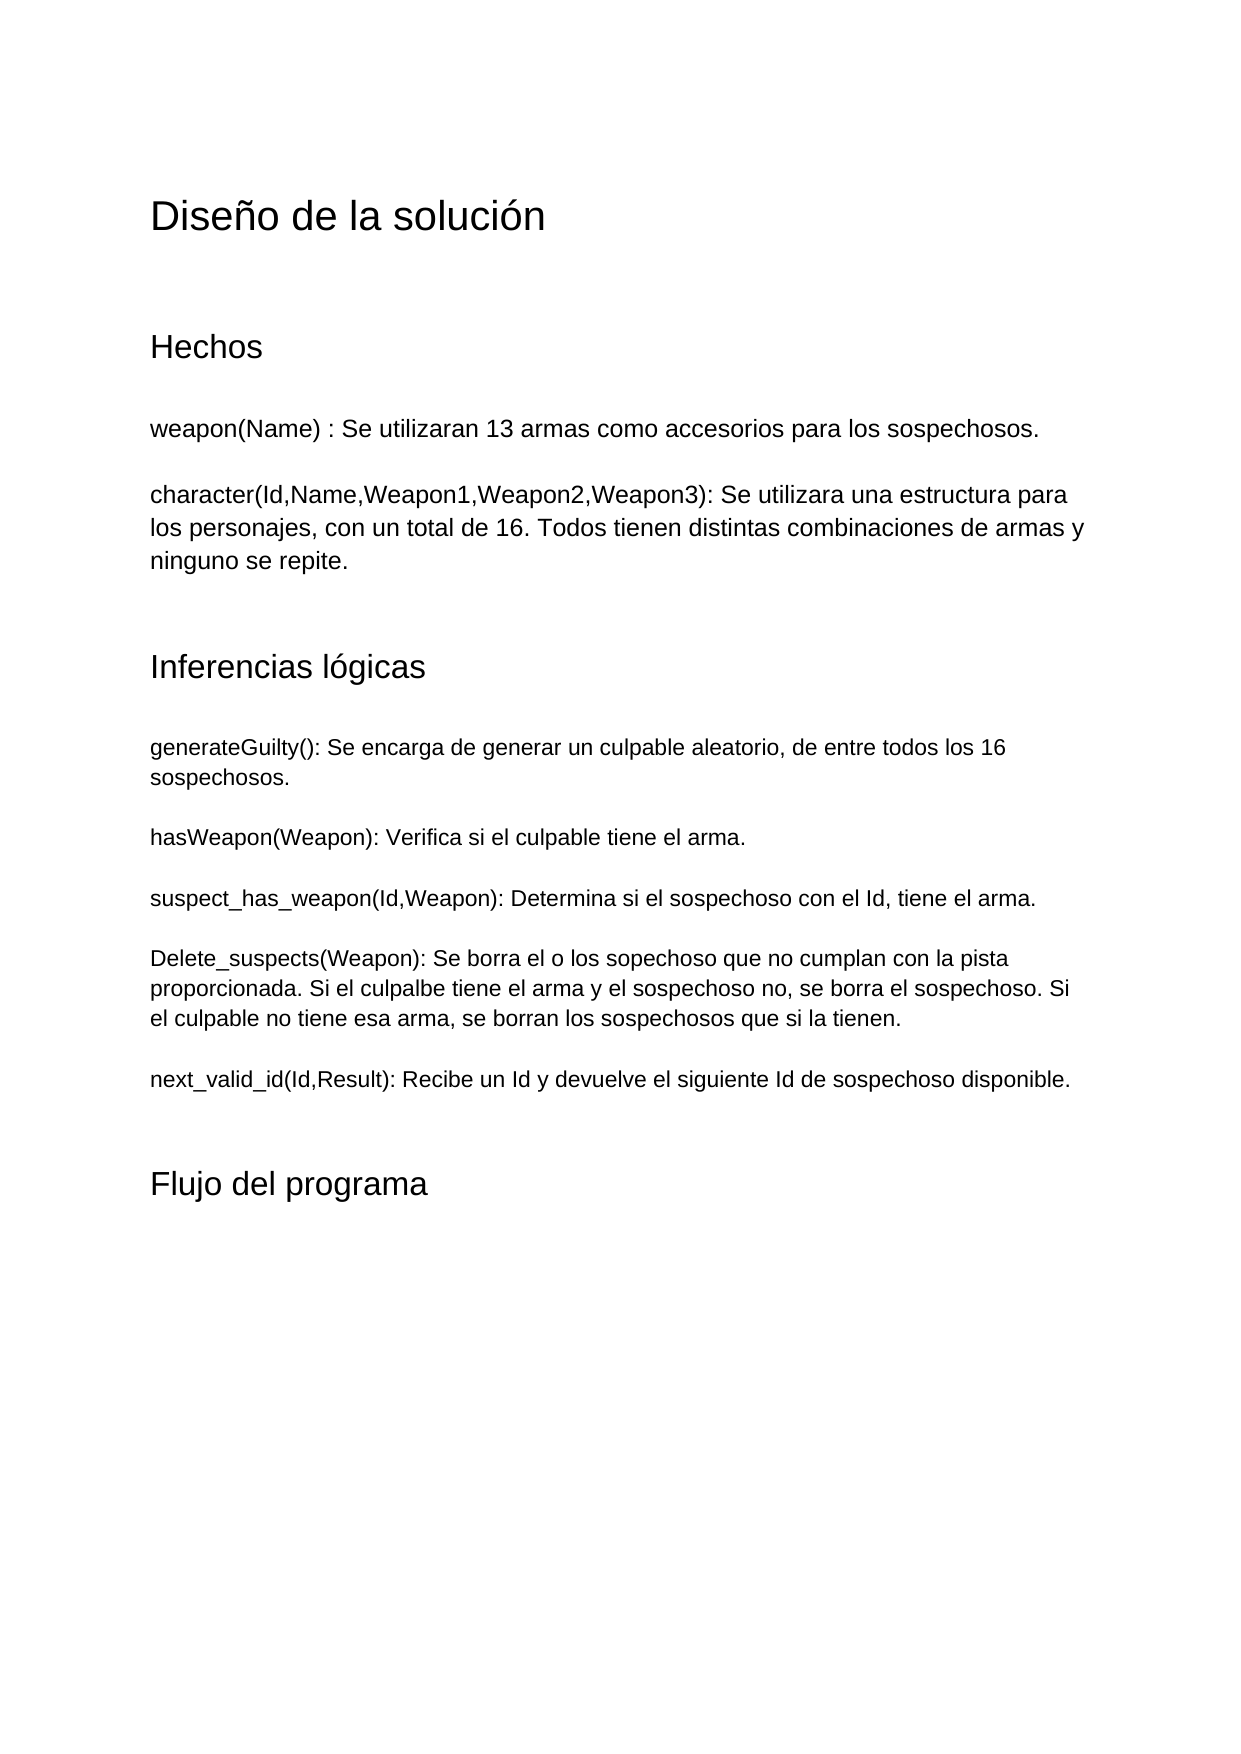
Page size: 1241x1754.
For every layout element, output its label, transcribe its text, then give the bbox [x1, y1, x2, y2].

subtitle Flujo del programa [150, 1164, 1090, 1202]
text suspect_has_weapon(Id,Weapon): Determina si el sospechoso con el Id, tiene el arma. [150, 884, 1090, 911]
text hasWeapon(Weapon): Verifica si el culpable tiene el arma. [150, 824, 1090, 851]
text weapon(Name) : Se utilizaran 13 armas como accesorios para los sospechosos. [150, 414, 1090, 443]
subtitle Hechos [150, 327, 1090, 365]
text next_valid_id(Id,Result): Recibe un Id y devuelve el siguiente Id de sospechoso disponible. [150, 1066, 1090, 1092]
text Delete_suspects(Weapon): Se borra el o los sopechoso que no cumplan con la pista proporcionada. Si el culpalbe tiene el arma y el sospechoso no, se borra el sospechoso. Si el culpable no tiene esa arma, se borran los sospechosos que si la tienen. [150, 945, 1090, 1032]
text character(Id,Name,Weapon1,Weapon2,Weapon3): Se utilizara una estructura para los personajes, con un total de 16. Todos tienen distintas combinaciones de armas y ninguno se repite. [150, 480, 1090, 575]
subtitle Diseño de la solución [150, 192, 1090, 239]
subtitle Inferencias lógicas [150, 647, 1090, 685]
text generateGuilty(): Se encarga de generar un culpable aleatorio, de entre todos los 16 sospechosos. [150, 733, 1090, 790]
